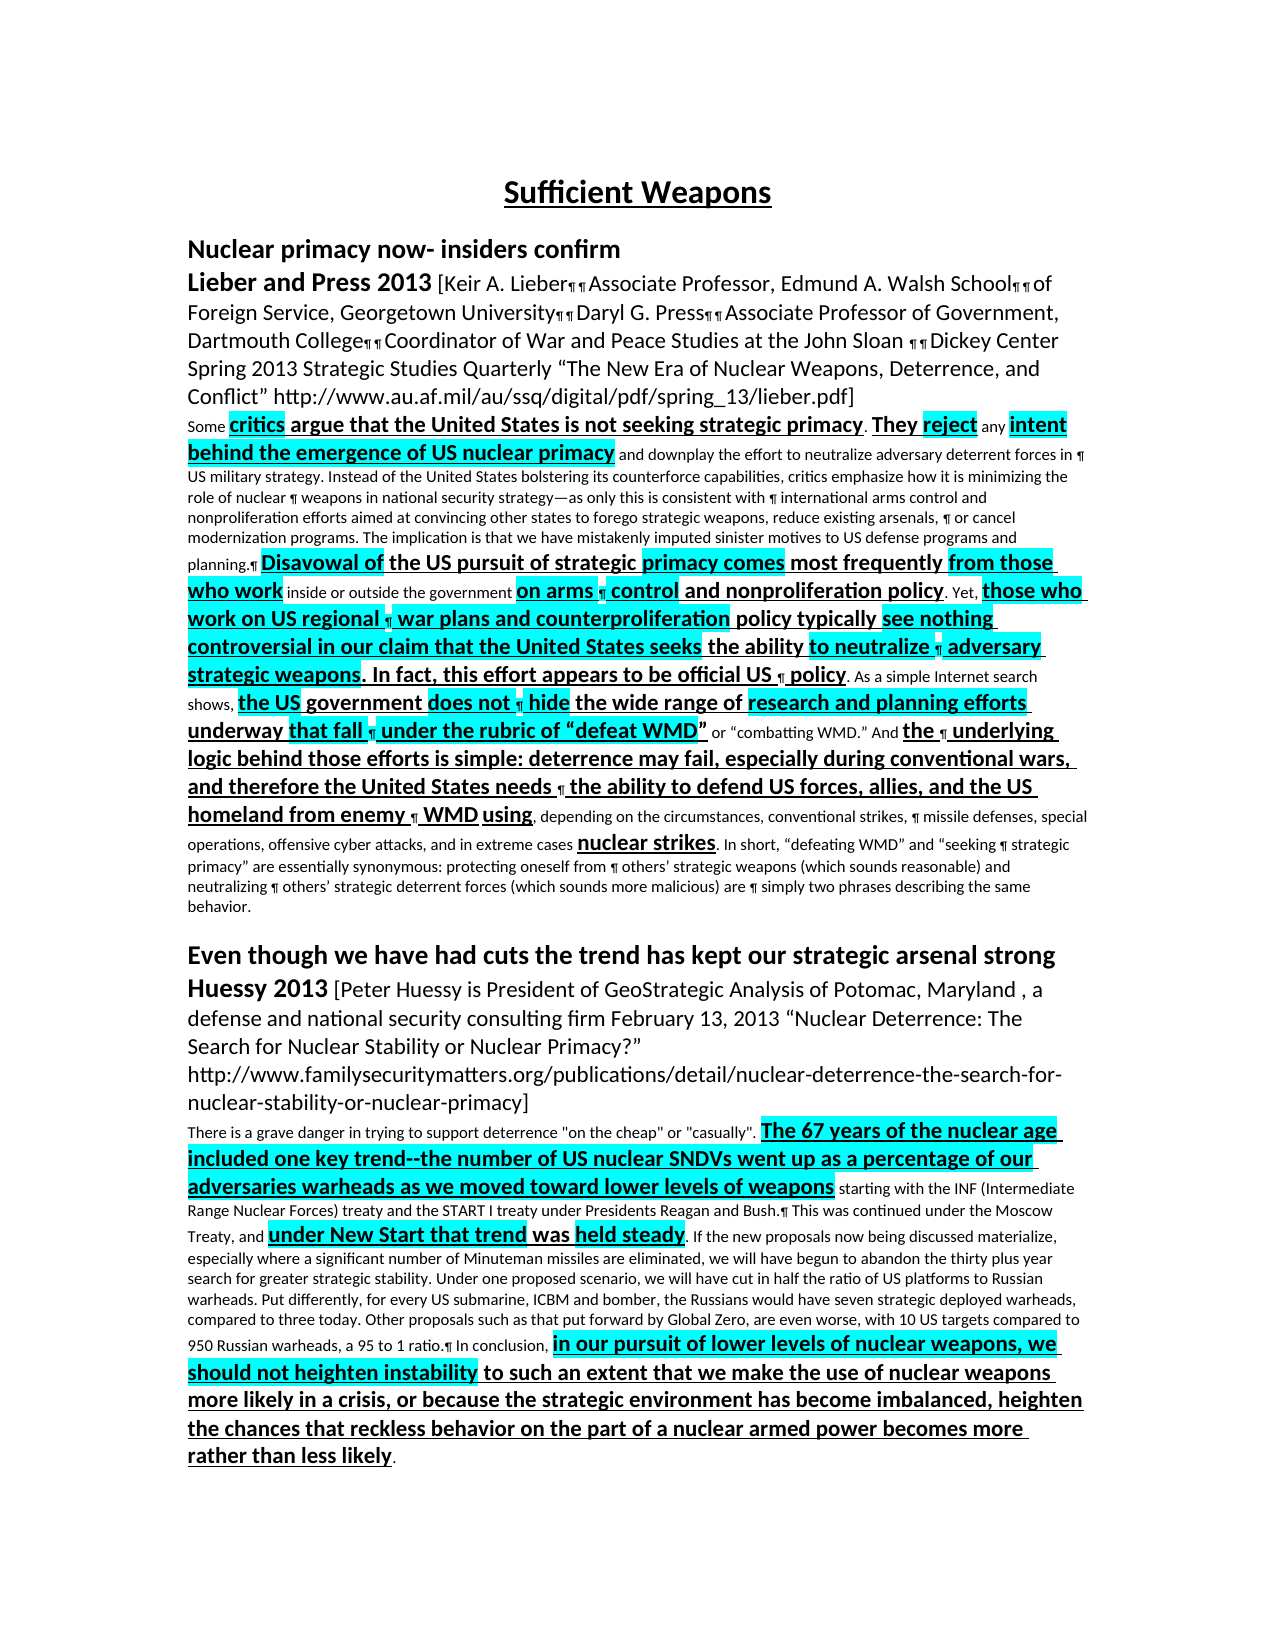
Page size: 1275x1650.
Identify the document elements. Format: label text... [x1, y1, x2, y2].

text There is a grave danger in trying to support deterrence "on the cheap" or "casually". The 67 years of the nuclear age included one key trend--the number of US nuclear SNDVs went up as a percentage of our adversaries warheads as we moved toward lower levels of weapons starting with the INF (Intermediate Range Nuclear Forces) treaty and the START I treaty under Presidents Reagan and Bush.¶ This was continued under the Moscow Treaty, and under New Start that trend was held steady. If the new proposals now being discussed materialize, especially where a significant number of Minuteman missiles are eliminated, we will have begun to abandon the thirty plus year search for greater strategic stability. Under one proposed scenario, we will have cut in half the ratio of US platforms to Russian warheads. Put differently, for every US submarine, ICBM and bomber, the Russians would have seven strategic deployed warheads, compared to three today. Other proposals such as that put forward by Global Zero, are even worse, with 10 US targets compared to 950 Russian warheads, a 95 to 1 ratio.¶ In conclusion, in our pursuit of lower levels of nuclear weapons, we should not heighten instability to such an extent that we make the use of nuclear weapons more likely in a crisis, or because the strategic environment has become imbalanced, heighten the chances that reckless behavior on the part of a nuclear armed power becomes more rather than less likely. [187, 1116, 1087, 1470]
subtitle Sufficient Weapons [187, 171, 1087, 212]
text Some critics argue that the United States is not seeking strategic primacy. They reject any intent behind the emergence of US nuclear primacy and downplay the effort to neutralize adversary deterrent forces in ¶ US military strategy. Instead of the United States bolstering its counterforce capabilities, critics emphasize how it is minimizing the role of nuclear ¶ weapons in national security strategy—as only this is consistent with ¶ international arms control and nonproliferation efforts aimed at convincing other states to forego strategic weapons, reduce existing arsenals, ¶ or cancel modernization programs. The implication is that we have mistakenly imputed sinister motives to US defense programs and planning.¶ Disavowal of the US pursuit of strategic primacy comes most frequently from those who work inside or outside the government on arms ¶ control and nonproliferation policy. Yet, those who work on US regional ¶ war plans and counterproliferation policy typically see nothing controversial in our claim that the United States seeks the ability to neutralize ¶ adversary strategic weapons. In fact, this effort appears to be official US ¶ policy. As a simple Internet search shows, the US government does not ¶ hide the wide range of research and planning efforts underway that fall ¶ under the rubric of “defeat WMD” or “combatting WMD.” And the ¶ underlying logic behind those efforts is simple: deterrence may fail, especially during conventional wars, and therefore the United States needs ¶ the ability to defend US forces, allies, and the US homeland from enemy ¶ WMD using, depending on the circumstances, conventional strikes, ¶ missile defenses, special operations, offensive cyber attacks, and in extreme cases nuclear strikes. In short, “defeating WMD” and “seeking ¶ strategic primacy” are essentially synonymous: protecting oneself from ¶ others’ strategic weapons (which sounds reasonable) and neutralizing ¶ others’ strategic deterrent forces (which sounds more malicious) are ¶ simply two phrases describing the same behavior. [187, 411, 1087, 600]
text Huessy 2013 [Peter Huessy is President of GeoStrategic Analysis of Potomac, Maryland , a defense and national security consulting firm February 13, 2013 “Nuclear Deterrence: The Search for Nuclear Stability or Nuclear Primacy?” http://www.familysecuritymatters.org/publications/detail/nuclear-deterrence-the-search-for-nuclear-stability-or-nuclear-primacy] [187, 971, 1087, 1116]
subtitle Nuclear primacy now- insiders confirm [187, 232, 1087, 265]
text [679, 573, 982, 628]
text Lieber and Press 2013 [Keir A. Lieber¶ ¶ Associate Professor, Edmund A. Walsh School¶ ¶ of Foreign Service, Georgetown University¶ ¶ Daryl G. Press¶ ¶ Associate Professor of Government, Dartmouth College¶ ¶ Coordinator of War and Peace Studies at the John Sloan ¶ ¶ Dickey Center Spring 2013 Strategic Studies Quarterly “The New Era of Nuclear Weapons, Deterrence, and Conflict” http://www.au.af.mil/au/ssq/digital/pdf/spring_13/lieber.pdf] [187, 265, 1087, 411]
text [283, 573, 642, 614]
text Some critics argue that the United States is not seeking strategic primacy. They reject any intent behind the emergence of US nuclear primacy and downplay the effort to neutralize adversary deterrent forces in ¶ US military strategy. Instead of the United States bolstering its counterforce capabilities, critics emphasize how it is minimizing the role of nuclear ¶ weapons in national security strategy—as only this is consistent with ¶ international arms control and nonproliferation efforts aimed at convincing other states to forego strategic weapons, reduce existing arsenals, ¶ or cancel modernization programs. The implication is that we have mistakenly imputed sinister motives to US defense programs and planning.¶ Disavowal of the US pursuit of strategic primacy comes most frequently from those who work inside or outside the government on arms ¶ control and nonproliferation policy. Yet, those who work on US regional ¶ war plans and counterproliferation policy typically see nothing controversial in our claim that the United States seeks the ability to neutralize ¶ adversary strategic weapons. In fact, this effort appears to be official US ¶ policy. As a simple Internet search shows, the US government does not ¶ hide the wide range of research and planning efforts underway that fall ¶ under the rubric of “defeat WMD” or “combatting WMD.” And the ¶ underlying logic behind those efforts is simple: deterrence may fail, especially during conventional wars, and therefore the United States needs ¶ the ability to defend US forces, allies, and the US homeland from enemy ¶ WMD using, depending on the circumstances, conventional strikes, ¶ missile defenses, special operations, offensive cyber attacks, and in extreme cases nuclear strikes. In short, “defeating WMD” and “seeking ¶ strategic primacy” are essentially synonymous: protecting oneself from ¶ others’ strategic weapons (which sounds reasonable) and neutralizing ¶ others’ strategic deterrent forces (which sounds more malicious) are ¶ simply two phrases describing the same behavior. [187, 601, 1087, 917]
subtitle Even though we have had cuts the trend has kept our strategic arsenal strong [187, 938, 1087, 971]
